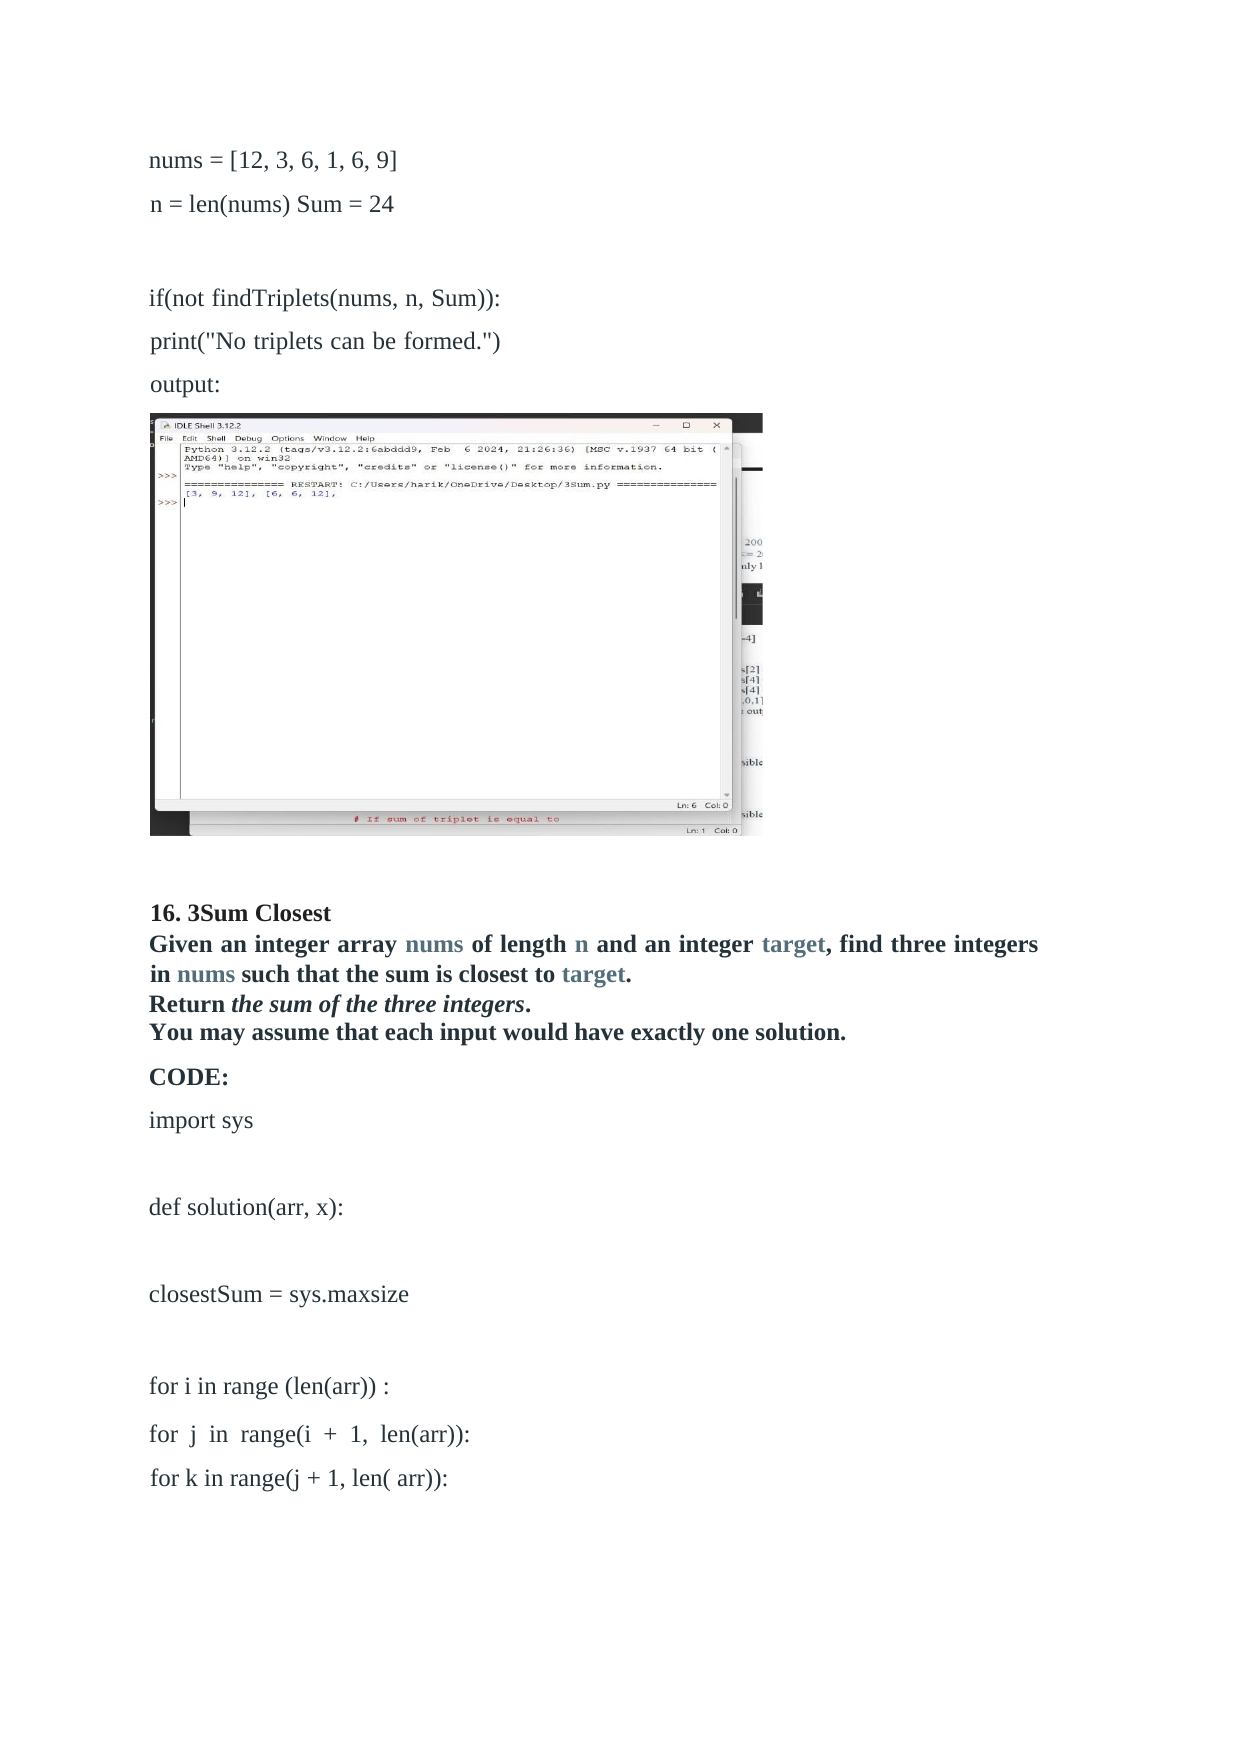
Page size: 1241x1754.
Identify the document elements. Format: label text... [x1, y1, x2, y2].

text You may assume that each input would have exactly one solution. [149, 1017, 1075, 1046]
text CODE: [149, 1062, 1075, 1091]
text for i in range (len(arr)) : [149, 1371, 501, 1400]
text Given an integer array nums of length n and an integer target, find three integers in nums such that the sum is closest to target. [149, 929, 1039, 987]
picture [150, 413, 763, 836]
text closestSum = sys.maxsize [149, 1279, 501, 1308]
text import sys [149, 1105, 501, 1134]
text def solution(arr, x): [149, 1192, 478, 1221]
text Return the sum of the three integers. [149, 989, 1075, 1017]
text if(not findTriplets(nums, n, Sum)): print("No triplets can be formed.") output: [149, 283, 501, 398]
text for j in range(i + 1, len(arr)): for k in range(j + 1, len( arr)): [149, 1419, 471, 1492]
text nums = [12, 3, 6, 1, 6, 9] n = len(nums) Sum = 24 [149, 145, 398, 218]
subtitle 16. 3Sum Closest [150, 898, 1075, 926]
